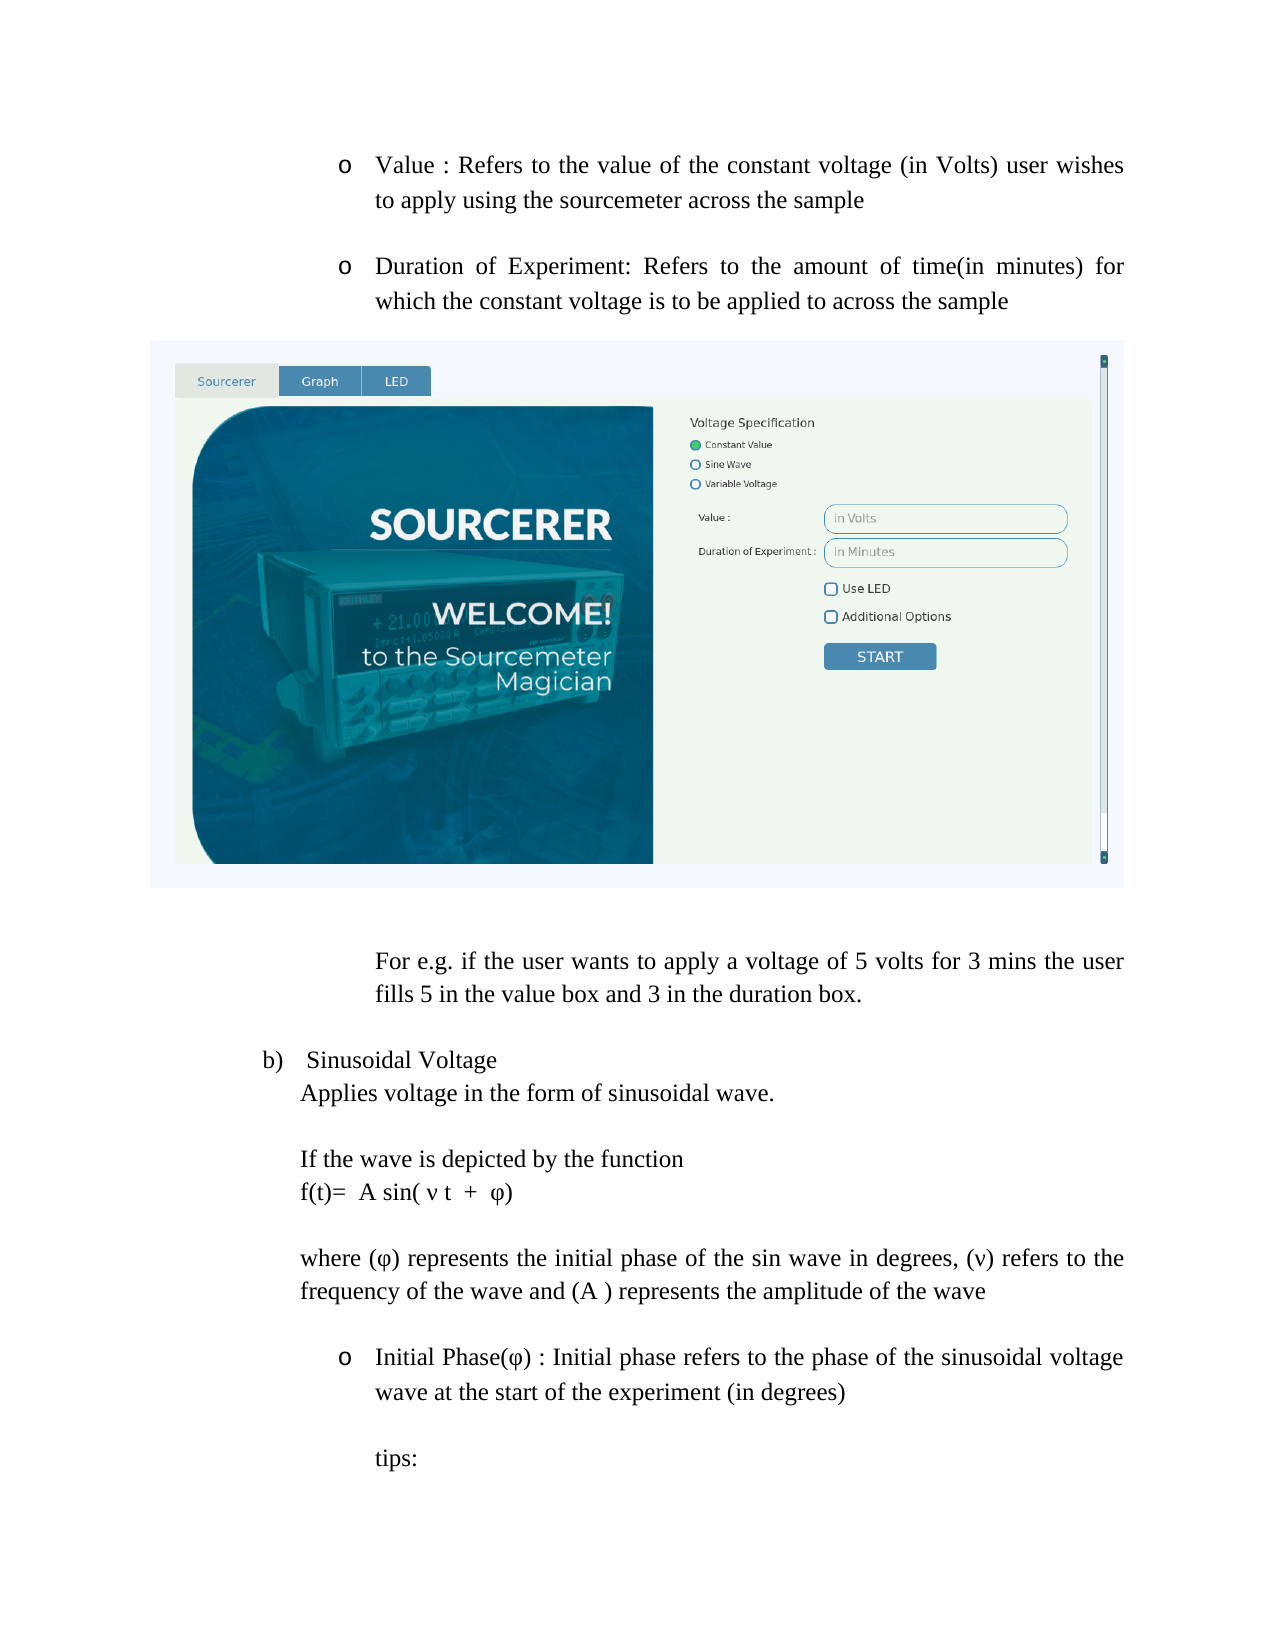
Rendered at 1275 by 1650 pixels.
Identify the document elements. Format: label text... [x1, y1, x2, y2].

list Applies voltage in the form of sinusoidal wave. [300, 1078, 1125, 1107]
list Value : Refers to the value of the constant voltage (in Volts) user wishes to apply using the sourcemeter across the sample [337, 150, 1125, 214]
list Initial Phase(φ) : Initial phase refers to the phase of the sinusoidal voltage wave at the start of the experiment (in degrees) [337, 1342, 1125, 1406]
list Sinusoidal Voltage [262, 1045, 1125, 1073]
list For e.g. if the user wants to apply a voltage of 5 volts for 3 mins the user fills 5 in the value box and 3 in the duration box. [375, 946, 1125, 1007]
list f(t)= A sin( ν t + φ) [300, 1177, 1125, 1206]
list where (φ) represents the initial phase of the sin wave in degrees, (ν) refers to the frequency of the wave and (A ) represents the amplitude of the wave [300, 1243, 1125, 1305]
picture [150, 340, 1124, 888]
list Duration of Experiment: Refers to the amount of time(in minutes) for which the constant voltage is to be applied to across the sample [337, 251, 1125, 315]
list If the wave is depicted by the function [300, 1144, 1125, 1173]
list tips: [375, 1443, 1125, 1472]
